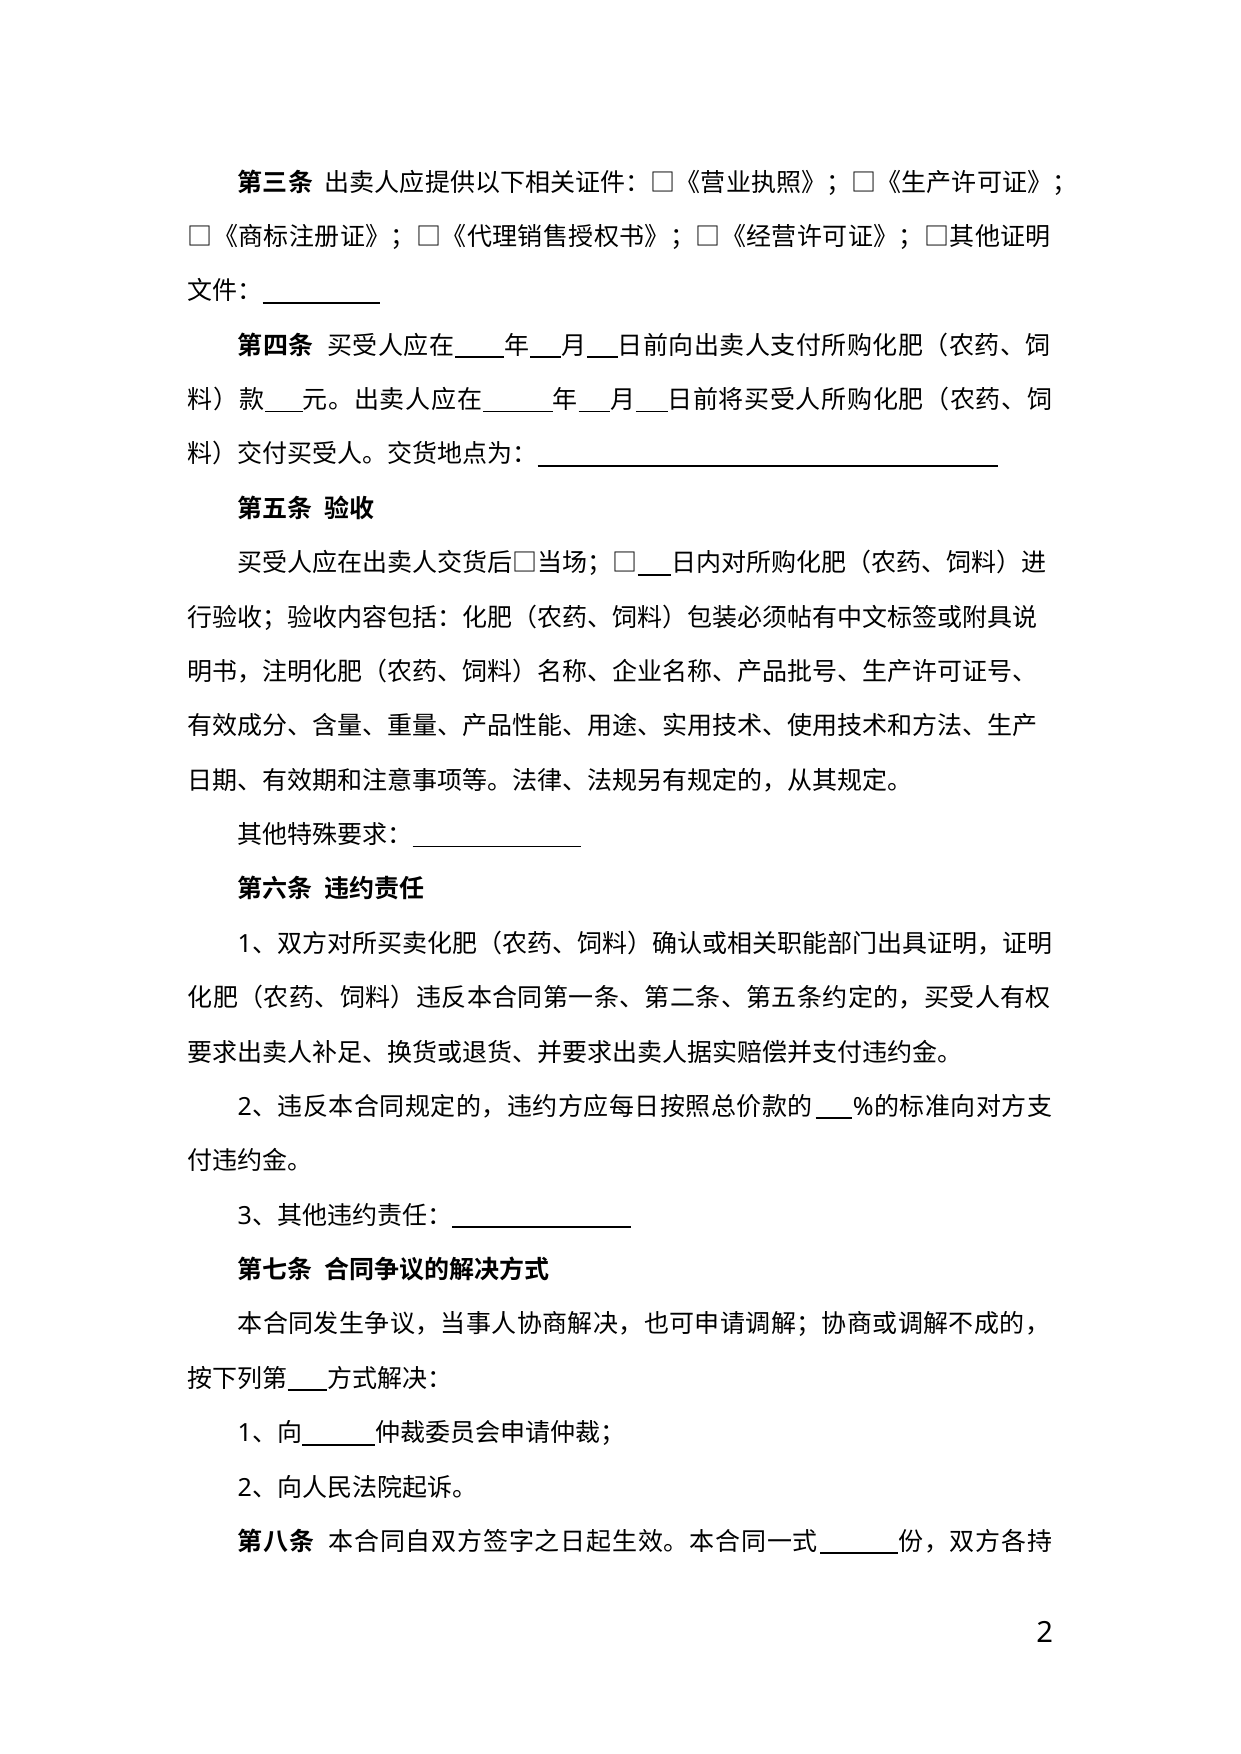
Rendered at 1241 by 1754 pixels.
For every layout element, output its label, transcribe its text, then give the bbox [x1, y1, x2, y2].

text 1、双方对所买卖化肥（农药、饲料）确认或相关职能部门出具证明，证明化肥（农药、饲料）违反本合同第一条、第二条、第五条约定的，买受人有权要求出卖人补足、换货或退货、并要求出卖人据实赔偿并支付违约金。 [187, 923, 1053, 1068]
text 第六条 违约责任 [187, 869, 1053, 905]
text 本合同发生争议，当事人协商解决，也可申请调解；协商或调解不成的，按下列第 方式解决： [187, 1304, 1053, 1394]
text 第七条 合同争议的解决方式 [187, 1249, 1053, 1286]
text 第五条 验收 [187, 488, 1053, 524]
text 3、其他违约责任： [187, 1195, 1053, 1231]
text 其他特殊要求： [187, 814, 1053, 851]
text 买受人应在出卖人交货后□当场；□ 日内对所购化肥（农药、饲料）进行验收；验收内容包括：化肥（农药、饲料）包装必须帖有中文标签或附具说明书，注明化肥（农药、饲料）名称、企业名称、产品批号、生产许可证号、有效成分、含量、重量、产品性能、用途、实用技术、使用技术和方法、生产日期、有效期和注意事项等。法律、法规另有规定的，从其规定。 [187, 543, 1053, 796]
text 第三条 出卖人应提供以下相关证件：□《营业执照》；□《生产许可证》；□《商标注册证》；□《代理销售授权书》；□《经营许可证》；□其他证明文件： [187, 162, 1053, 307]
text 2、违反本合同规定的，违约方应每日按照总价款的 %的标准向对方支付违约金。 [187, 1086, 1053, 1177]
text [187, 1521, 1053, 1558]
text 2、向人民法院起诉。 [187, 1467, 1053, 1503]
text 1、向 仲裁委员会申请仲裁； [187, 1413, 1053, 1449]
text 第四条 买受人应在 年 月 日前向出卖人支付所购化肥（农药、饲料）款 元。出卖人应在 年 月 日前将买受人所购化肥（农药、饲料）交付买受人。交货地点为： [187, 325, 1053, 470]
